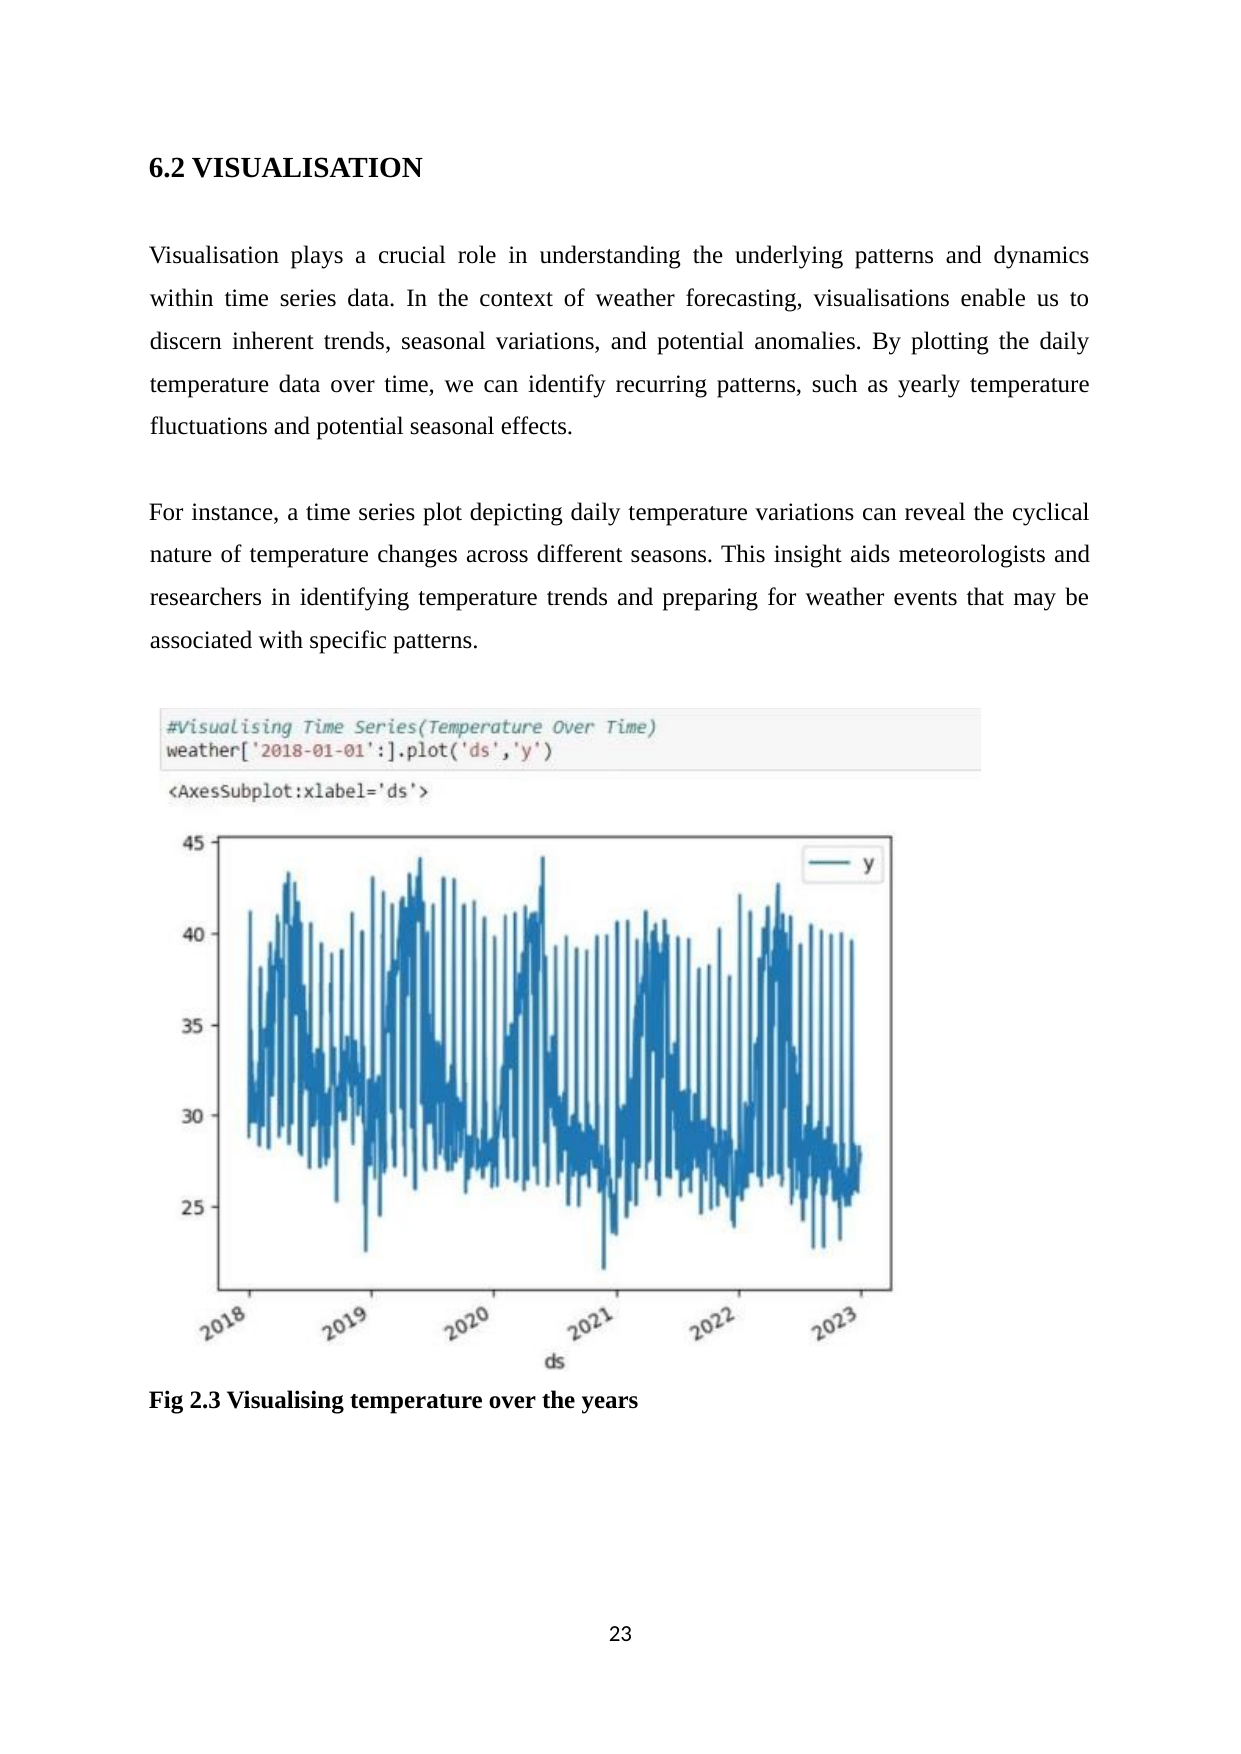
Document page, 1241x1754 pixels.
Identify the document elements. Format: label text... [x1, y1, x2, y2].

subtitle 6.2 VISUALISATION [148, 150, 1091, 183]
picture [157, 708, 982, 1376]
text Visualisation plays a crucial role in understanding the underlying patterns and dynamics within time series data. In the context of weather forecasting, visualisations enable us to discern inherent trends, seasonal variations, and potential anomalies. By plotting the daily temperature data over time, we can identify recurring patterns, such as yearly temperature fluctuations and potential seasonal effects. [148, 240, 1091, 440]
text Fig 2.3 Visualising temperature over the years [148, 1385, 1091, 1413]
text For instance, a time series plot depicting daily temperature variations can reveal the cyclical nature of temperature changes across different seasons. This insight aids meteorologists and researchers in identifying temperature trends and preparing for weather events that may be associated with specific patterns. [148, 497, 1091, 654]
